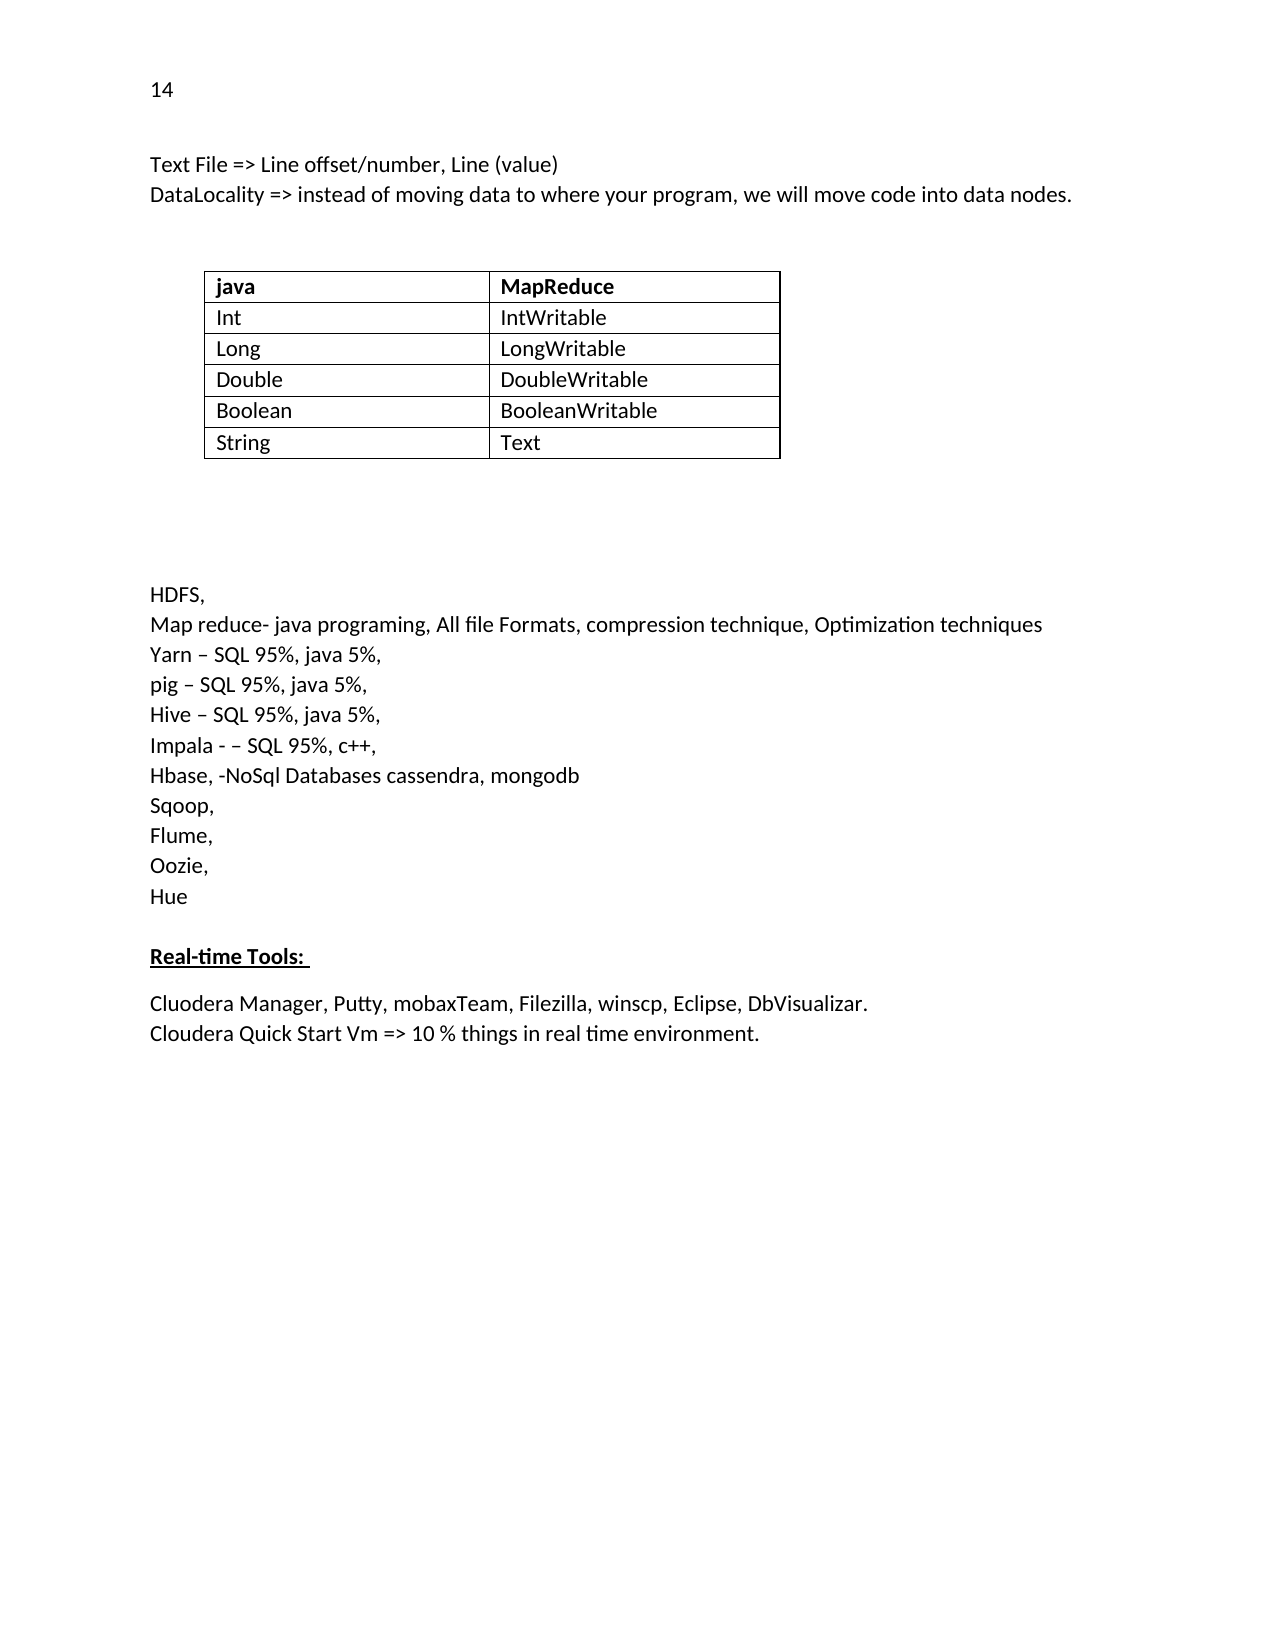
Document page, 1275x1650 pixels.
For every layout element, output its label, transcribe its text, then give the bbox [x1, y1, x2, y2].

table_cell String [205, 428, 489, 458]
text Cloudera Quick Start Vm => 10 % things in real time environment. [150, 1019, 1125, 1047]
text Hue [150, 882, 1125, 910]
table_cell LongWritable [490, 334, 779, 364]
table_cell Long [205, 334, 489, 364]
table_cell Boolean [205, 397, 489, 427]
table_cell IntWritable [490, 303, 779, 333]
table_cell Double [205, 365, 489, 396]
text Flume, [150, 821, 1125, 849]
table_header MapReduce [490, 272, 779, 302]
text Hive – SQL 95%, java 5%, [150, 701, 1125, 728]
text DataLocality => instead of moving data to where your program, we will move code into data nodes. [150, 180, 1125, 208]
table_cell DoubleWritable [490, 365, 779, 396]
text HDFS, [150, 580, 1125, 608]
text Yarn – SQL 95%, java 5%, [150, 640, 1125, 668]
text Hbase, -NoSql Databases cassendra, mongodb [150, 761, 1125, 789]
table_cell Int [205, 303, 489, 333]
text Map reduce- java programing, All file Formats, compression technique, Optimization techniques [150, 610, 1125, 638]
text Impala - – SQL 95%, c++, [150, 731, 1125, 759]
text Oozie, [150, 852, 1125, 879]
text Real-time Tools: [150, 942, 1125, 970]
text Cluodera Manager, Putty, mobaxTeam, Filezilla, winscp, Eclipse, DbVisualizar. [150, 989, 1125, 1017]
table_cell BooleanWritable [490, 397, 779, 427]
text pig – SQL 95%, java 5%, [150, 670, 1125, 698]
table_cell Text [490, 428, 779, 458]
text Sqoop, [150, 791, 1125, 819]
table_header java [205, 272, 489, 302]
text Text File => Line offset/number, Line (value) [150, 150, 1125, 178]
